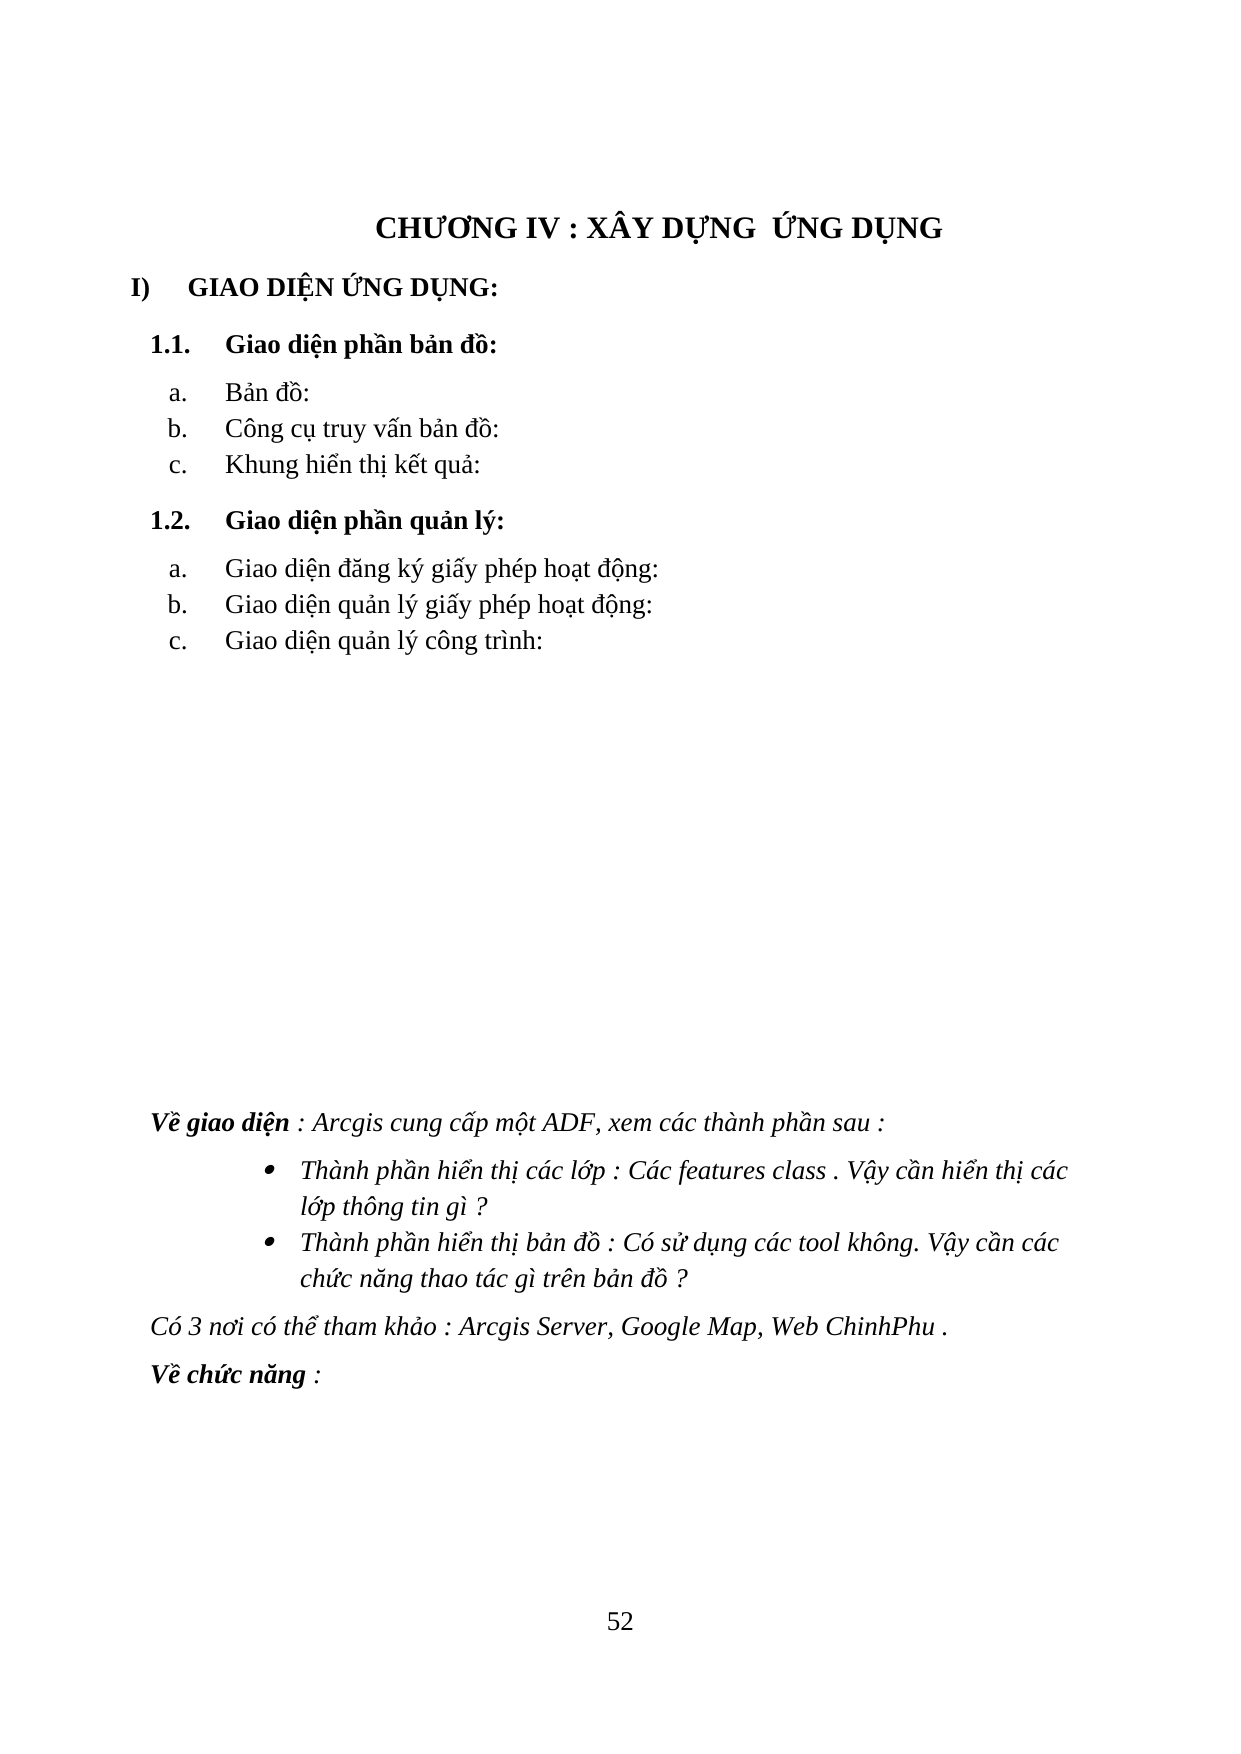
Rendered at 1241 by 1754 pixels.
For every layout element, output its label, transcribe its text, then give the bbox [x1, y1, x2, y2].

list Khung hiển thị kết quả: [187, 448, 1090, 479]
list Bản đồ: [187, 376, 1090, 407]
list Thành phần hiển thị các lớp : Các features class . Vậy cần hiển thị các lớp thông tin gì ? [262, 1154, 1090, 1221]
list Thành phần hiển thị bản đồ : Có sử dụng các tool không. Vậy cần các chức năng thao tác gì trên bản đồ ? [262, 1226, 1090, 1293]
subtitle Chương IV : Xây dựng ứng dụng [375, 209, 1090, 245]
subtitle Giao diện phần quản lý: [150, 504, 1090, 535]
text Có 3 nơi có thể tham khảo : Arcgis Server, Google Map, Web ChinhPhu . [150, 1310, 1090, 1341]
text Về chức năng : [150, 1358, 1090, 1389]
list Giao diện quản lý công trình: [187, 624, 1090, 655]
subtitle Giao diện ứng dụng: [150, 271, 1090, 303]
text Về giao diện : Arcgis cung cấp một ADF, xem các thành phần sau : [150, 1106, 1090, 1137]
list Giao diện đăng ký giấy phép hoạt động: [187, 552, 1090, 584]
list Công cụ truy vấn bản đồ: [187, 412, 1090, 443]
list Giao diện quản lý giấy phép hoạt động: [187, 588, 1090, 619]
subtitle Giao diện phần bản đồ: [150, 328, 1090, 359]
